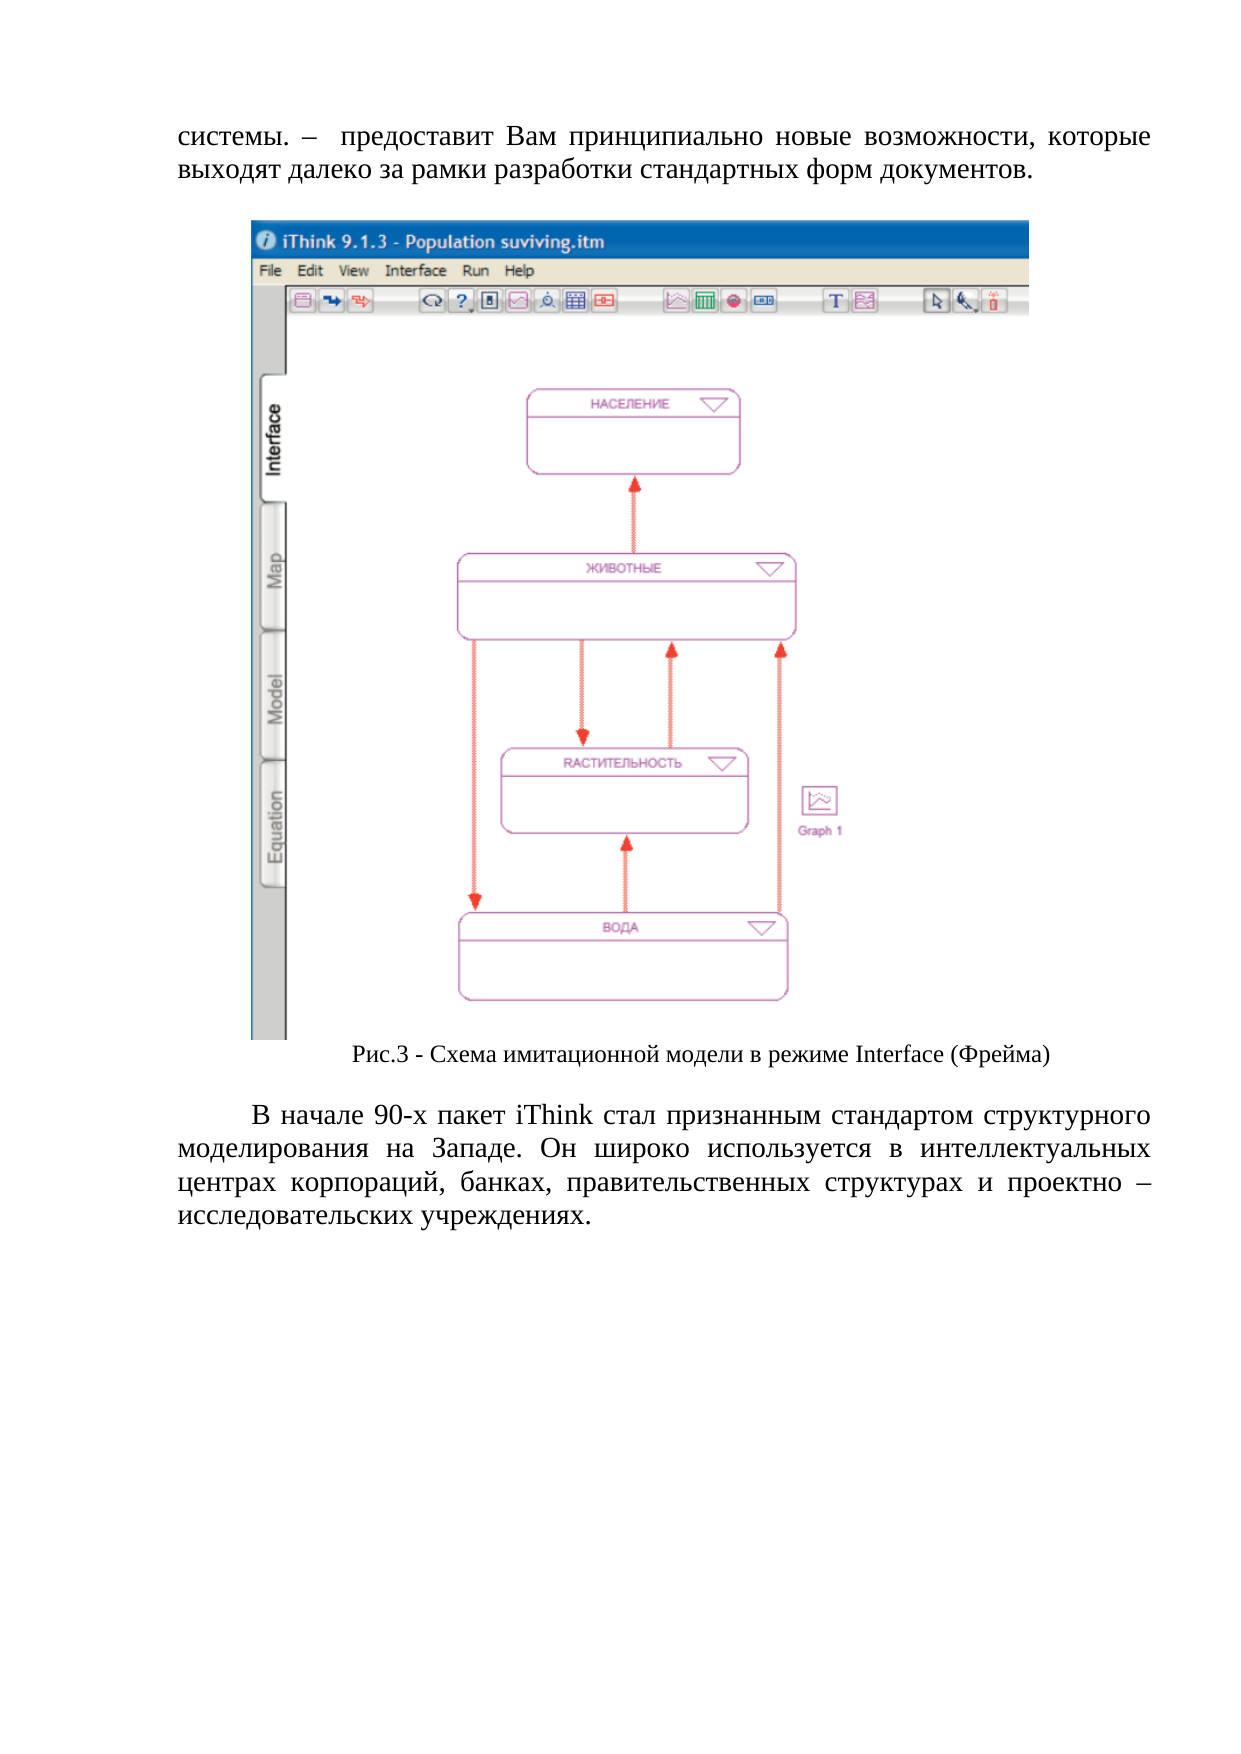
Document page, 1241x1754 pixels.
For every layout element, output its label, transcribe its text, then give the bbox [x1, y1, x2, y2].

text Рис.3 - Схема имитационной модели в режиме Interface (Фрейма) [177, 1039, 1152, 1068]
picture [251, 218, 1029, 1040]
text В начале 90-х пакет iThink стал признанным стандартом структурного моделирования на Западе. Он широко используется в интеллектуальных центрах корпораций, банках, правительственных структурах и проектно –исследовательских учреждениях. [177, 1097, 1152, 1231]
